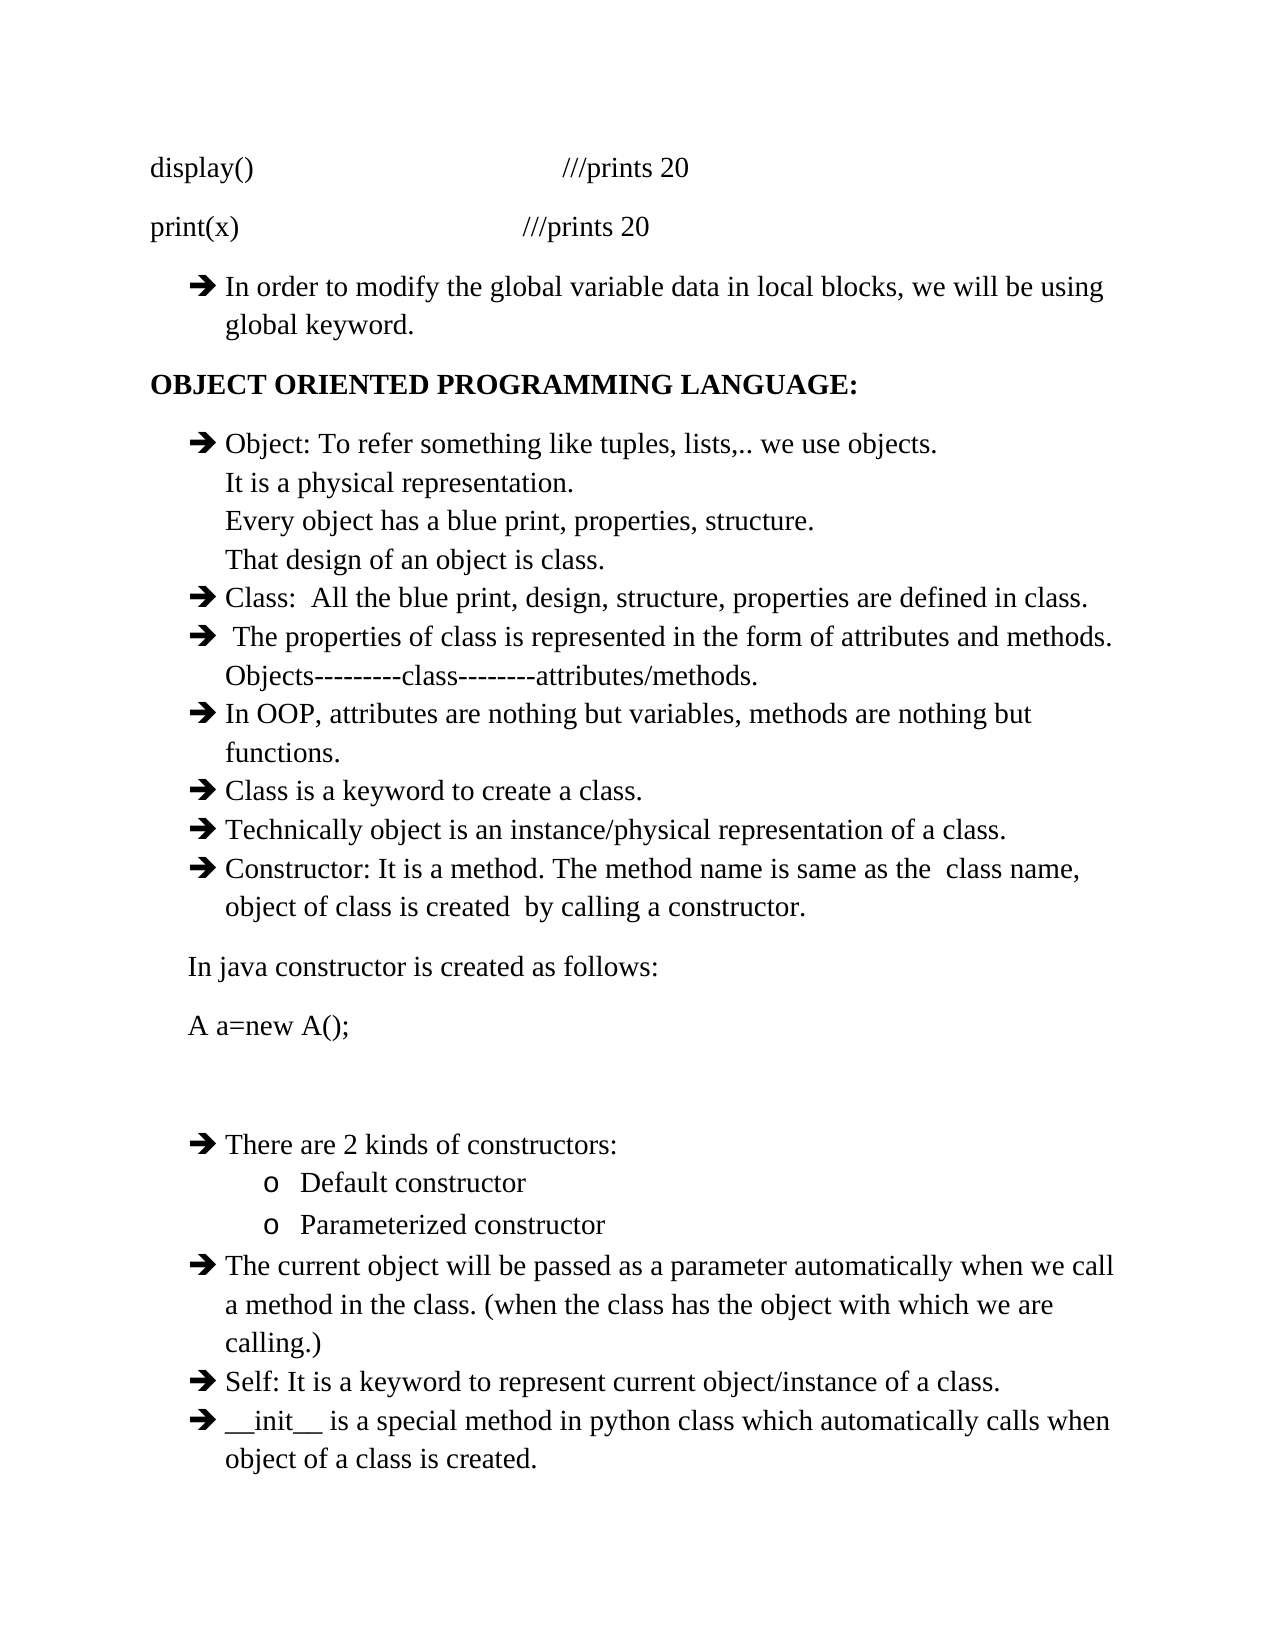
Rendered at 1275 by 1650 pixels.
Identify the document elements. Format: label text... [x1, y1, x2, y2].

list Every object has a blue print, properties, structure. [225, 503, 1125, 537]
list Objects---------class--------attributes/methods. [225, 658, 1125, 691]
list The properties of class is represented in the form of attributes and methods. [187, 619, 1125, 653]
list The current object will be passed as a parameter automatically when we call a method in the class. (when the class has the object with which we are calling.) [187, 1248, 1125, 1359]
list Technically object is an instance/physical representation of a class. [187, 812, 1125, 846]
list Class: All the blue print, design, structure, properties are defined in class. [187, 580, 1125, 614]
list It is a physical representation. [225, 465, 1125, 498]
text OBJECT ORIENTED PROGRAMMING LANGUAGE: [150, 367, 1125, 400]
text In java constructor is created as follows: [187, 949, 1125, 982]
list __init__ is a special method in python class which automatically calls when object of a class is created. [187, 1403, 1125, 1475]
list Self: It is a keyword to represent current object/instance of a class. [187, 1364, 1125, 1398]
list Object: To refer something like tuples, lists,.. we use objects. [187, 426, 1125, 460]
list In order to modify the global variable data in local blocks, we will be using global keyword. [187, 269, 1125, 341]
text A a=new A(); [187, 1008, 1125, 1042]
list Parameterized constructor [262, 1207, 1125, 1243]
text print(x) ///prints 20 [150, 209, 1125, 243]
list Default constructor [262, 1166, 1125, 1202]
text display() ///prints 20 [150, 150, 1125, 183]
list Constructor: It is a method. The method name is same as the class name, object of class is created by calling a constructor. [187, 851, 1125, 923]
list Class is a keyword to create a class. [187, 773, 1125, 807]
list That design of an object is class. [225, 542, 1125, 575]
list There are 2 kinds of constructors: [187, 1127, 1125, 1161]
list In OOP, attributes are nothing but variables, methods are nothing but functions. [187, 696, 1125, 768]
